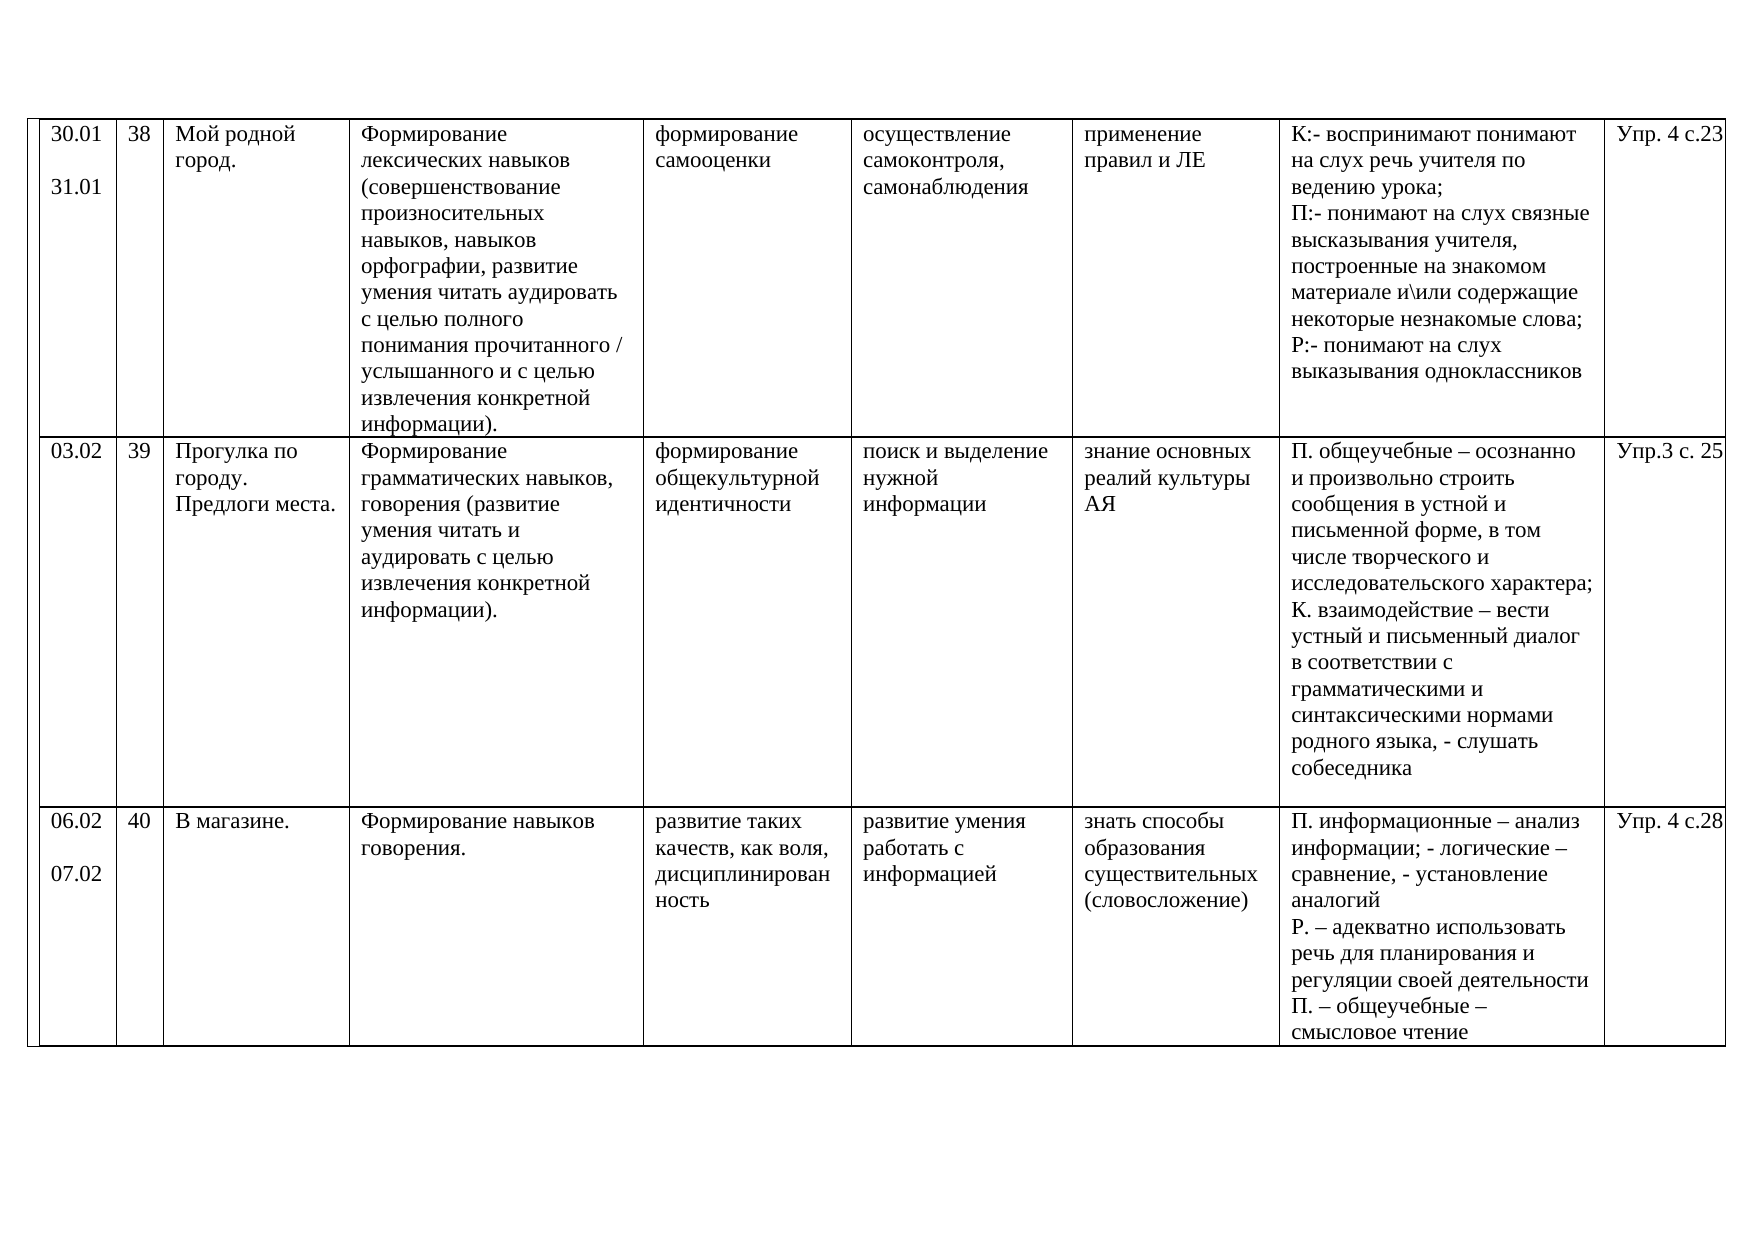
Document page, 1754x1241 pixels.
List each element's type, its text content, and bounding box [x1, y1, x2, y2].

table_cell 28.05 (4-А) 64 Обобщающий урок 29.05 (4-Б) [1280, 438, 1604, 806]
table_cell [350, 808, 643, 1045]
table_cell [1073, 808, 1279, 1045]
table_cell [644, 808, 851, 1045]
table_cell 28.05 (4-А) 64 Обобщающий урок 29.05 (4-Б) [1073, 438, 1279, 806]
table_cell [117, 808, 163, 1045]
table_cell 28.05 (4-А) 64 Обобщающий урок 29.05 (4-Б) [852, 438, 1072, 806]
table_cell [644, 120, 851, 436]
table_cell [40, 120, 116, 436]
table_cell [1280, 120, 1604, 436]
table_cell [1605, 808, 1725, 1045]
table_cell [350, 120, 643, 436]
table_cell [117, 120, 163, 436]
table_cell 28.05 (4-А) 64 Обобщающий урок 29.05 (4-Б) [350, 438, 643, 806]
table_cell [852, 808, 1072, 1045]
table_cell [1073, 120, 1279, 436]
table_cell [1280, 808, 1604, 1045]
table_cell 28.05 (4-А) 64 Обобщающий урок 29.05 (4-Б) [644, 438, 851, 806]
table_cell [1605, 120, 1725, 436]
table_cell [164, 808, 349, 1045]
table_cell 28.05 (4-А) 64 Обобщающий урок 29.05 (4-Б) [117, 438, 163, 806]
table_cell 28.05 (4-А) 64 Обобщающий урок 29.05 (4-Б) [1605, 438, 1725, 806]
table_cell 28.05 (4-А) 64 Обобщающий урок 29.05 (4-Б) [164, 438, 349, 806]
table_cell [164, 120, 349, 436]
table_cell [852, 120, 1072, 436]
table_cell 28.05 (4-А) 64 Обобщающий урок 29.05 (4-Б) [40, 438, 116, 806]
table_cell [40, 808, 116, 1045]
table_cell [28, 119, 39, 1046]
